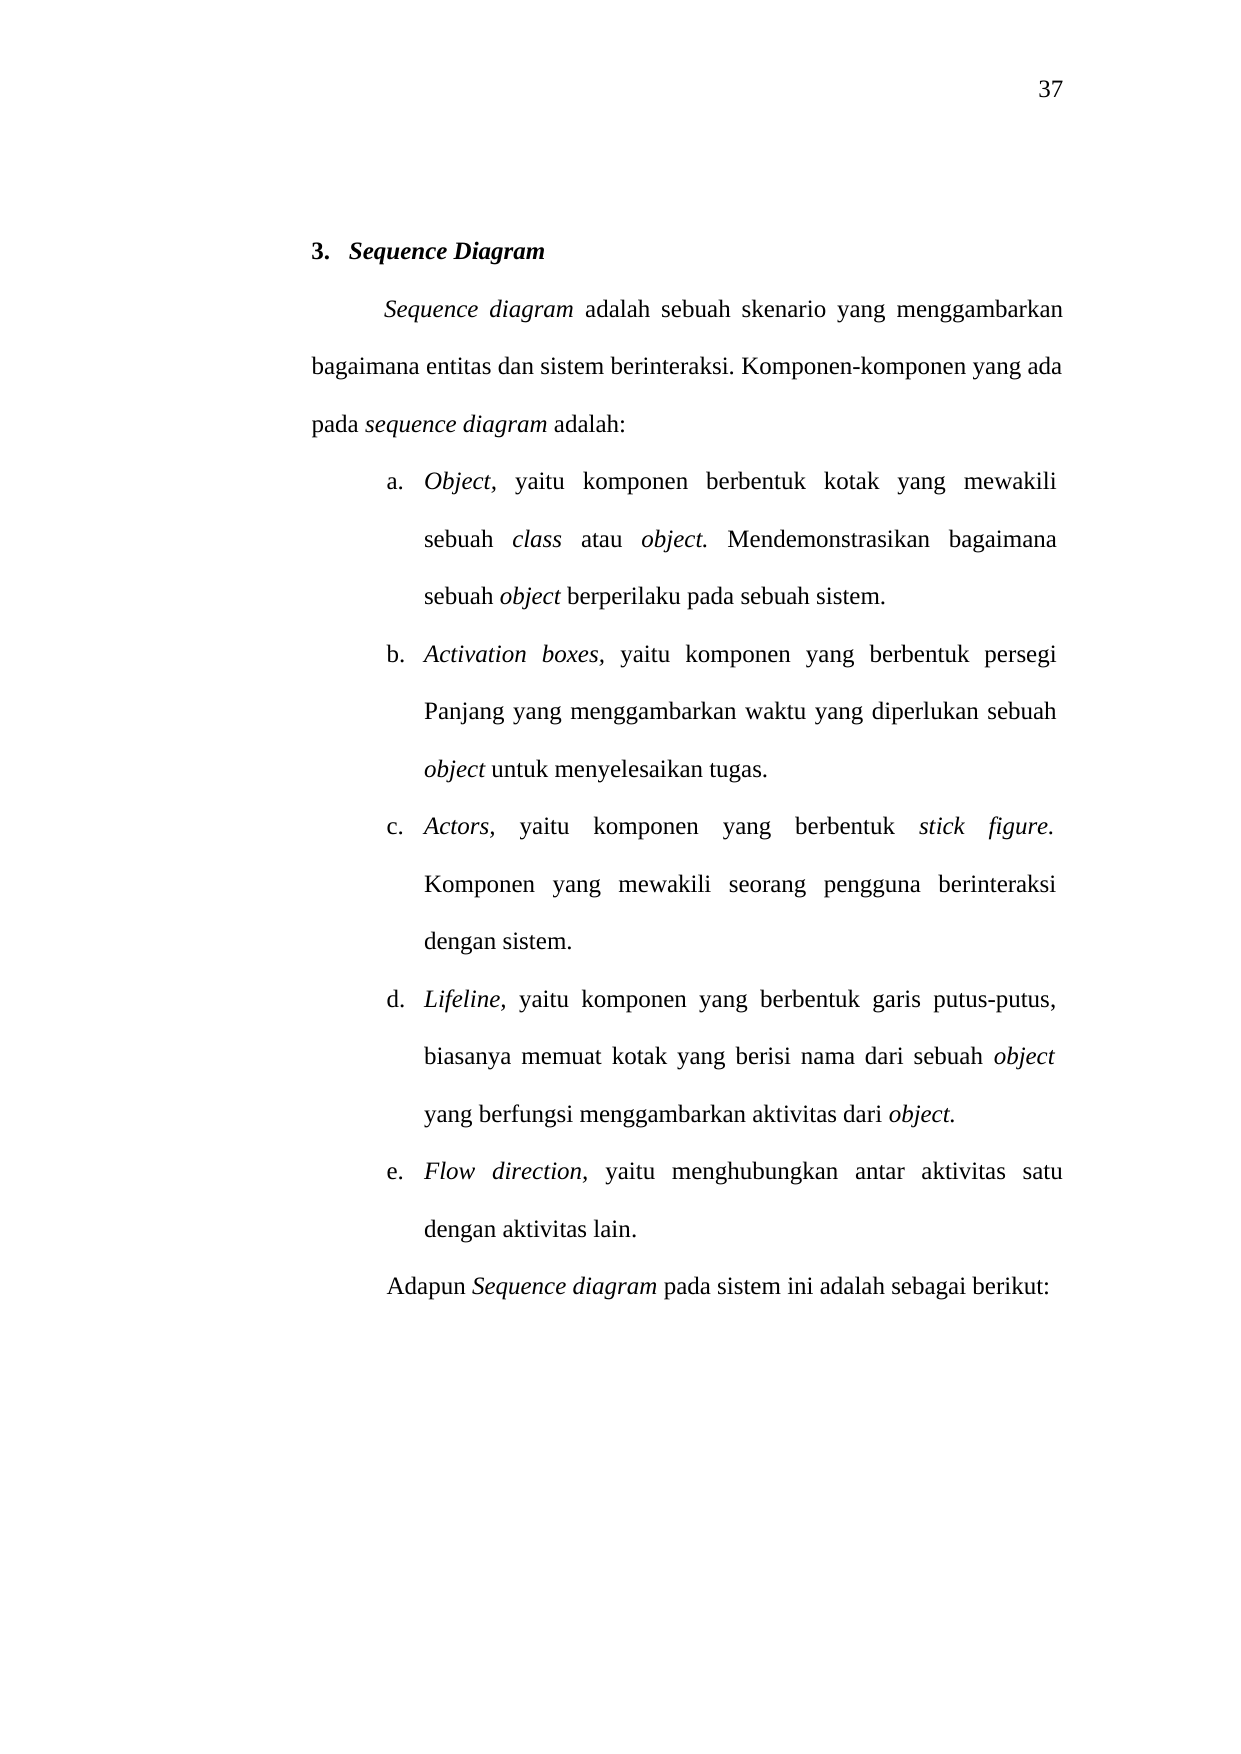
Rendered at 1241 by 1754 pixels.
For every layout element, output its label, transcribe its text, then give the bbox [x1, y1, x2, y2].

list Flow direction, yaitu menghubungkan antar aktivitas satu dengan aktivitas lain. [386, 1156, 1063, 1242]
list Sequence Diagram [311, 236, 1063, 265]
list Object, yaitu komponen berbentuk kotak yang mewakili sebuah class atau object. Mendemonstrasikan bagaimana sebuah object berperilaku pada sebuah sistem. [386, 466, 1057, 610]
list Lifeline, yaitu komponen yang berbentuk garis putus-putus, biasanya memuat kotak yang berisi nama dari sebuah object yang berfungsi menggambarkan aktivitas dari object. [386, 984, 1057, 1127]
text Sequence diagram adalah sebuah skenario yang menggambarkan bagaimana entitas dan sistem berinteraksi. Komponen-komponen yang ada pada sequence diagram adalah: [311, 294, 1063, 437]
list Actors, yaitu komponen yang berbentuk stick figure. Komponen yang mewakili seorang pengguna berinteraksi dengan sistem. [386, 811, 1057, 955]
list Activation boxes, yaitu komponen yang berbentuk persegi Panjang yang menggambarkan waktu yang diperlukan sebuah object untuk menyelesaikan tugas. [386, 639, 1057, 782]
text Adapun Sequence diagram pada sistem ini adalah sebagai berikut: [386, 1271, 1063, 1300]
